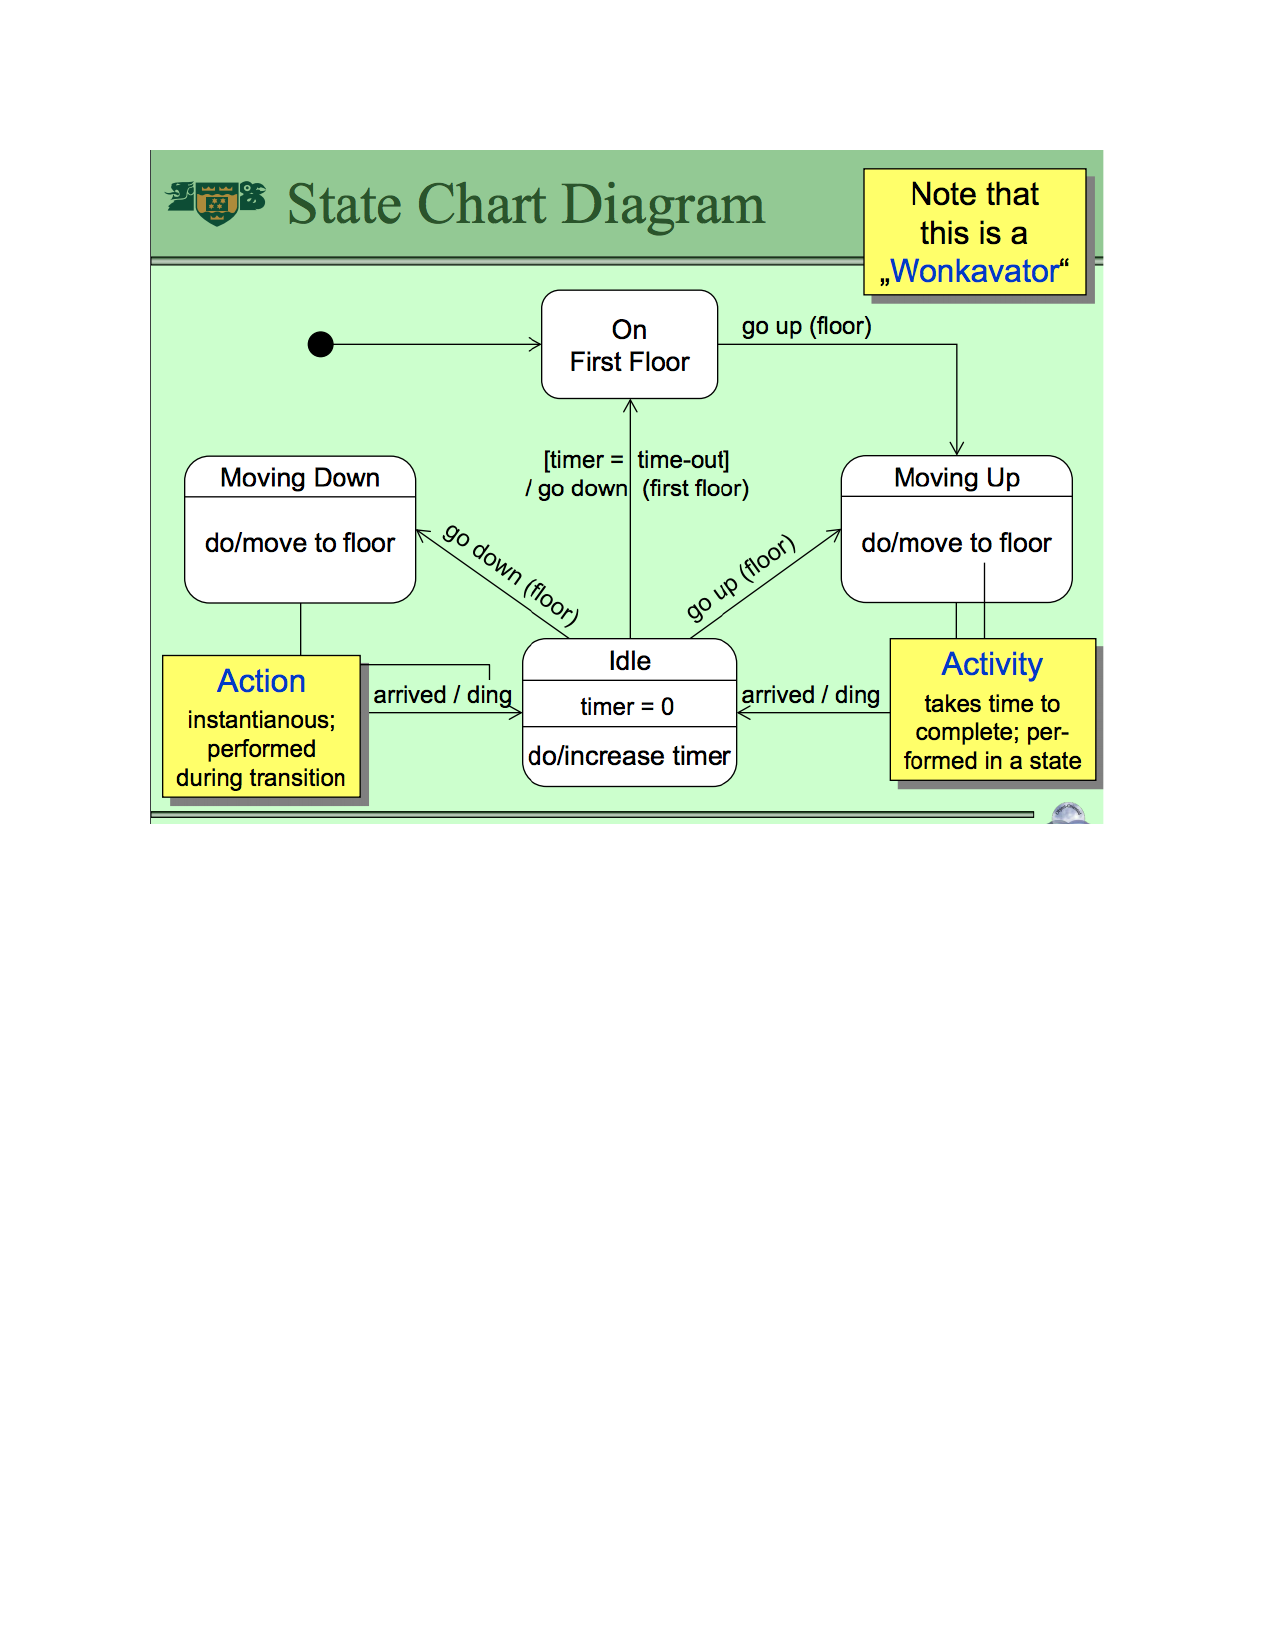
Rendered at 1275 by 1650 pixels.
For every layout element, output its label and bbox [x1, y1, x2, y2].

picture [150, 150, 1104, 824]
